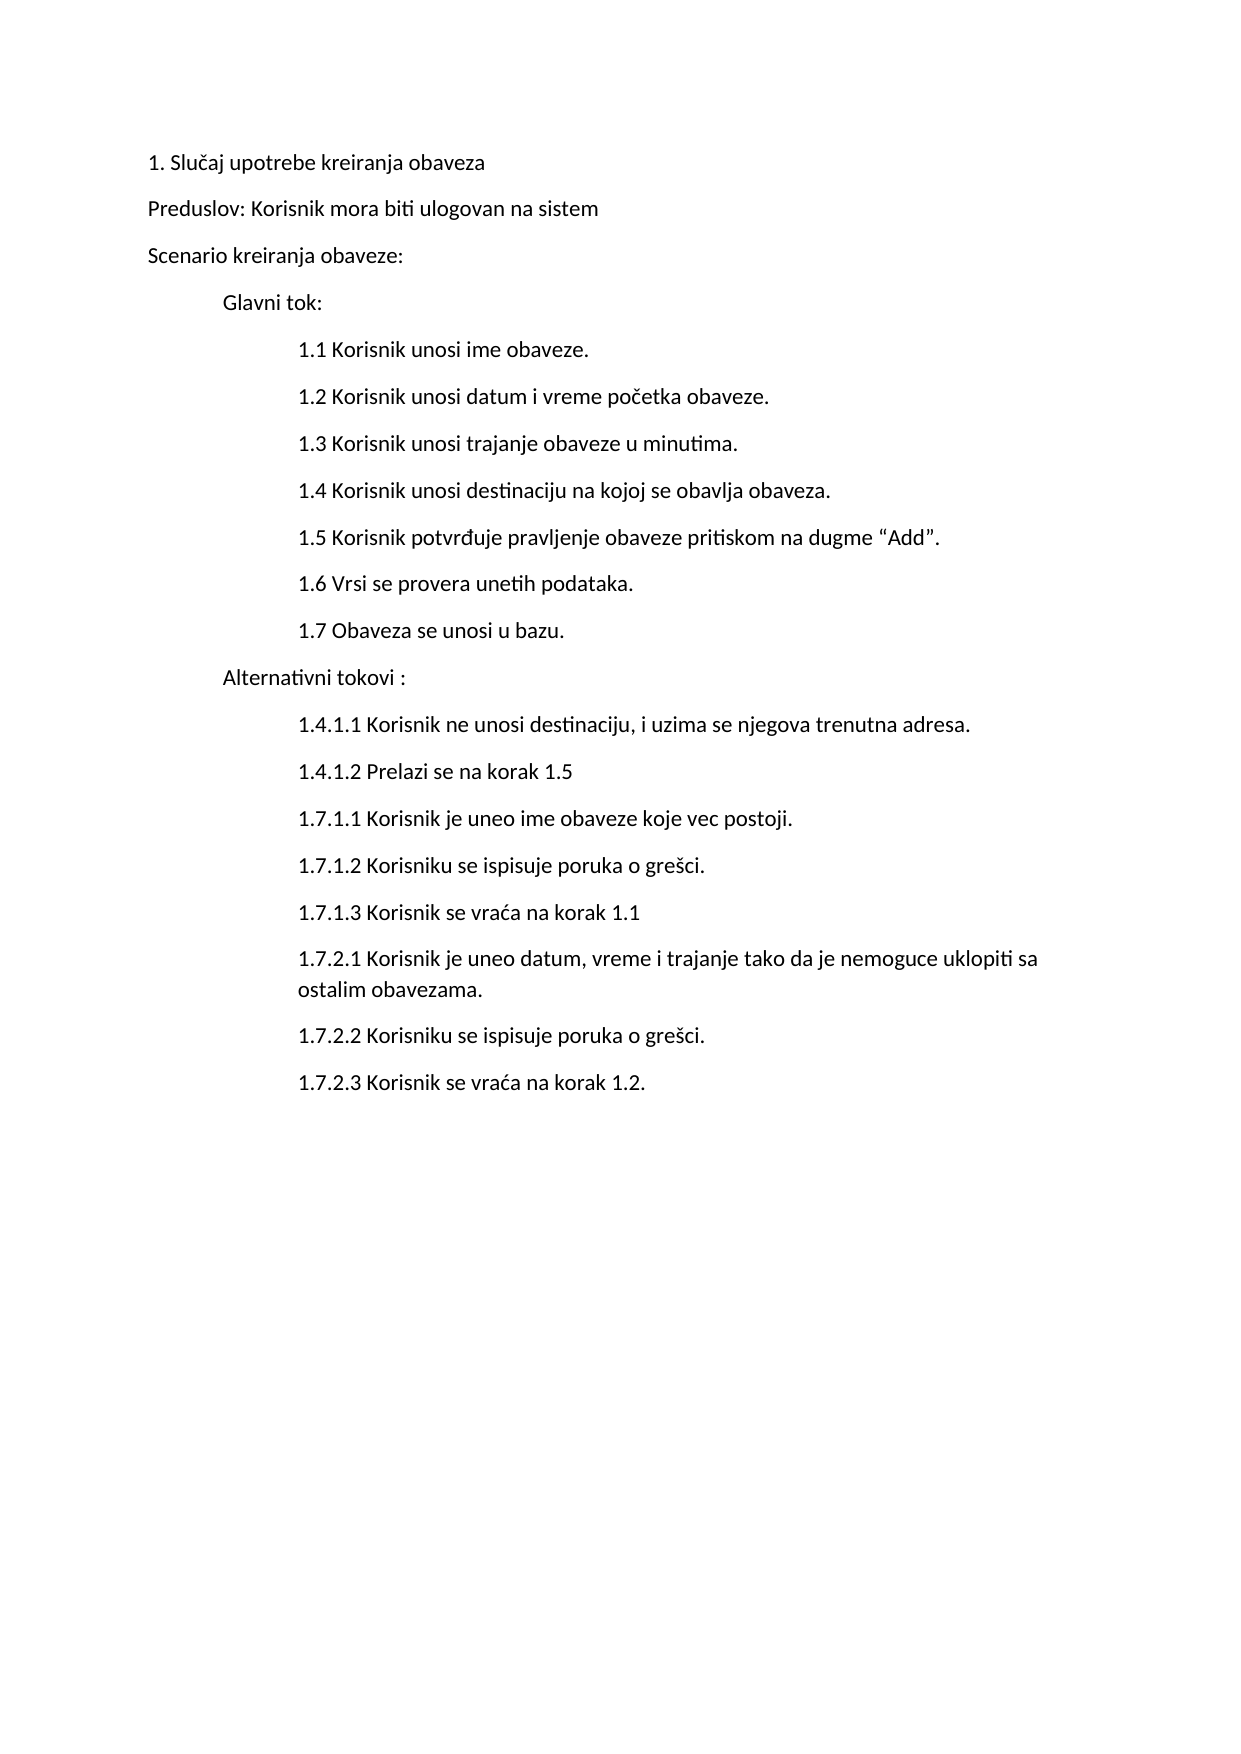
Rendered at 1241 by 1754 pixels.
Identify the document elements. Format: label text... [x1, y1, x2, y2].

text 1.5 Korisnik potvrđuje pravljenje obaveze pritiskom na dugme “Add”. [148, 523, 1093, 551]
text 1.7.2.1 Korisnik je uneo datum, vreme i trajanje tako da je nemoguce uklopiti sa ostalim obavezama. [298, 944, 1093, 1003]
text Preduslov: Korisnik mora biti ulogovan na sistem [148, 194, 1093, 222]
text 1.1 Korisnik unosi ime obaveze. [148, 335, 1093, 363]
text 1.4.1.2 Prelazi se na korak 1.5 [148, 757, 1093, 785]
text Scenario kreiranja obaveze: [148, 241, 1093, 269]
text Alternativni tokovi : [148, 663, 1093, 691]
text 1.2 Korisnik unosi datum i vreme početka obaveze. [148, 382, 1093, 410]
text 1. Slučaj upotrebe kreiranja obaveza [148, 148, 1093, 176]
text 1.7.1.2 Korisniku se ispisuje poruka o grešci. [148, 851, 1093, 879]
text 1.7.1.3 Korisnik se vraća na korak 1.1 [148, 898, 1093, 926]
text 1.7 Obaveza se unosi u bazu. [148, 616, 1093, 644]
text 1.7.2.3 Korisnik se vraća na korak 1.2. [148, 1068, 1093, 1096]
text 1.7.2.2 Korisniku se ispisuje poruka o grešci. [148, 1022, 1093, 1049]
text 1.3 Korisnik unosi trajanje obaveze u minutima. [148, 429, 1093, 457]
text Glavni tok: [148, 288, 1093, 316]
text 1.6 Vrsi se provera unetih podataka. [148, 569, 1093, 597]
text 1.7.1.1 Korisnik je uneo ime obaveze koje vec postoji. [148, 804, 1093, 832]
text 1.4.1.1 Korisnik ne unosi destinaciju, i uzima se njegova trenutna adresa. [148, 710, 1093, 738]
text 1.4 Korisnik unosi destinaciju na kojoj se obavlja obaveza. [148, 476, 1093, 504]
